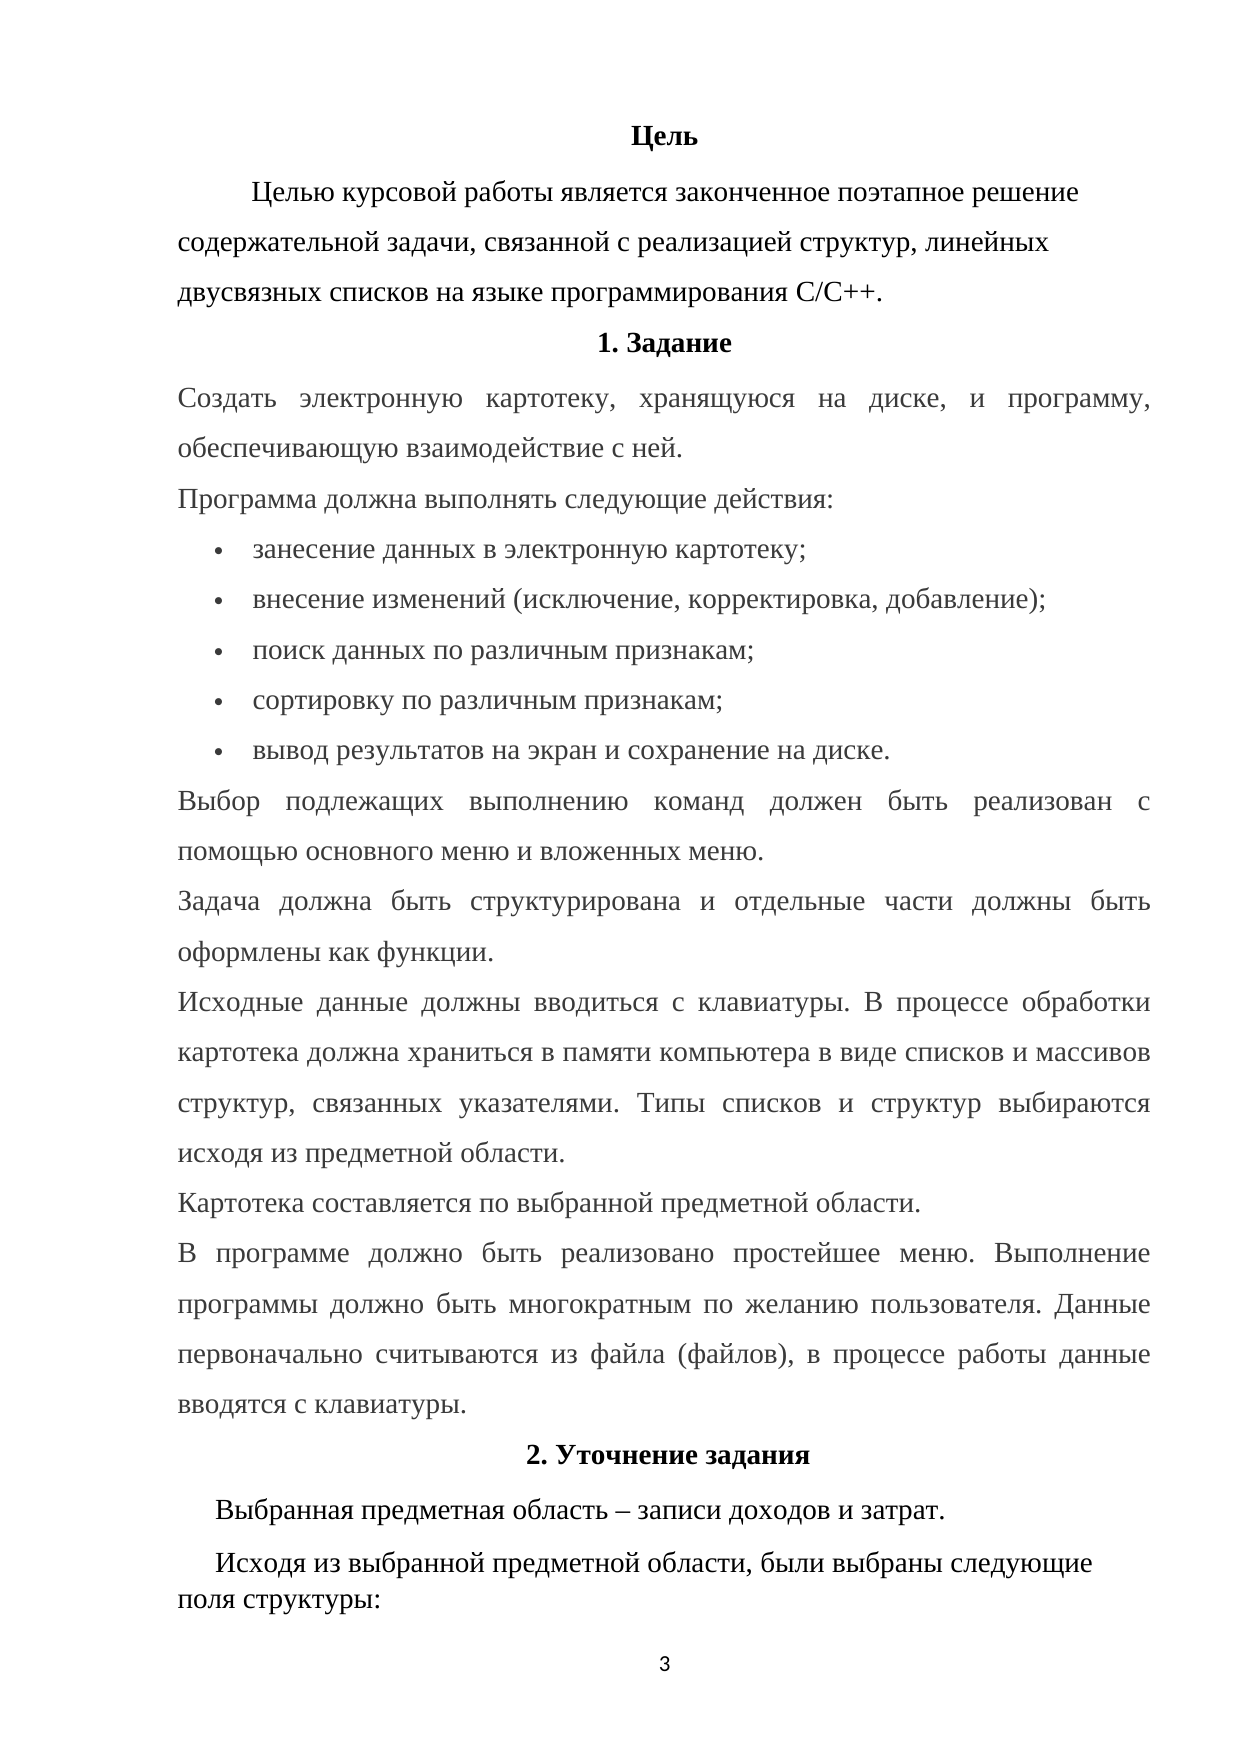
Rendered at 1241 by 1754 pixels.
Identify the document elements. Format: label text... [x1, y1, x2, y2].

text Исходные данные должны вводиться с клавиатуры. В процессе обработки картотека должна храниться в памяти компьютера в виде списков и массивов структур, связанных указателями. Типы списков и структур выбираются исходя из предметной области. [177, 984, 1152, 1168]
subtitle 1. Задание [177, 325, 1152, 358]
list занесение данных в электронную картотеку; [215, 531, 1152, 565]
subtitle 2. Уточнение задания [177, 1437, 1152, 1470]
list вывод результатов на экран и сохранение на диске. [215, 732, 1152, 766]
text Цель [532, 118, 797, 152]
list внесение изменений (исключение, корректировка, добавление); [215, 582, 1152, 615]
text Исходя из выбранной предметной области, были выбраны следующие поля структуры: [177, 1545, 1152, 1615]
text Задача должна быть структурирована и отдельные части должны быть оформлены как функции. [177, 883, 1152, 967]
text В программе должно быть реализовано простейшее меню. Выполнение программы должно быть многократным по желанию пользователя. Данные первоначально считываются из файла (файлов), в процессе работы данные вводятся с клавиатуры. [177, 1236, 1152, 1420]
text Программа должна выполнять следующие действия: [177, 481, 1152, 514]
list сортировку по различным признакам; [215, 682, 1152, 716]
text Создать электронную картотеку, хранящуюся на диске, и программу, обеспечивающую взаимодействие с ней. [177, 380, 1152, 464]
list поиск данных по различным признакам; [215, 632, 1152, 665]
text Выбранная предметная область – записи доходов и затрат. [177, 1492, 1152, 1526]
text Картотека составляется по выбранной предметной области. [177, 1185, 1152, 1219]
text Выбор подлежащих выполнению команд должен быть реализован с помощью основного меню и вложенных меню. [177, 783, 1152, 867]
